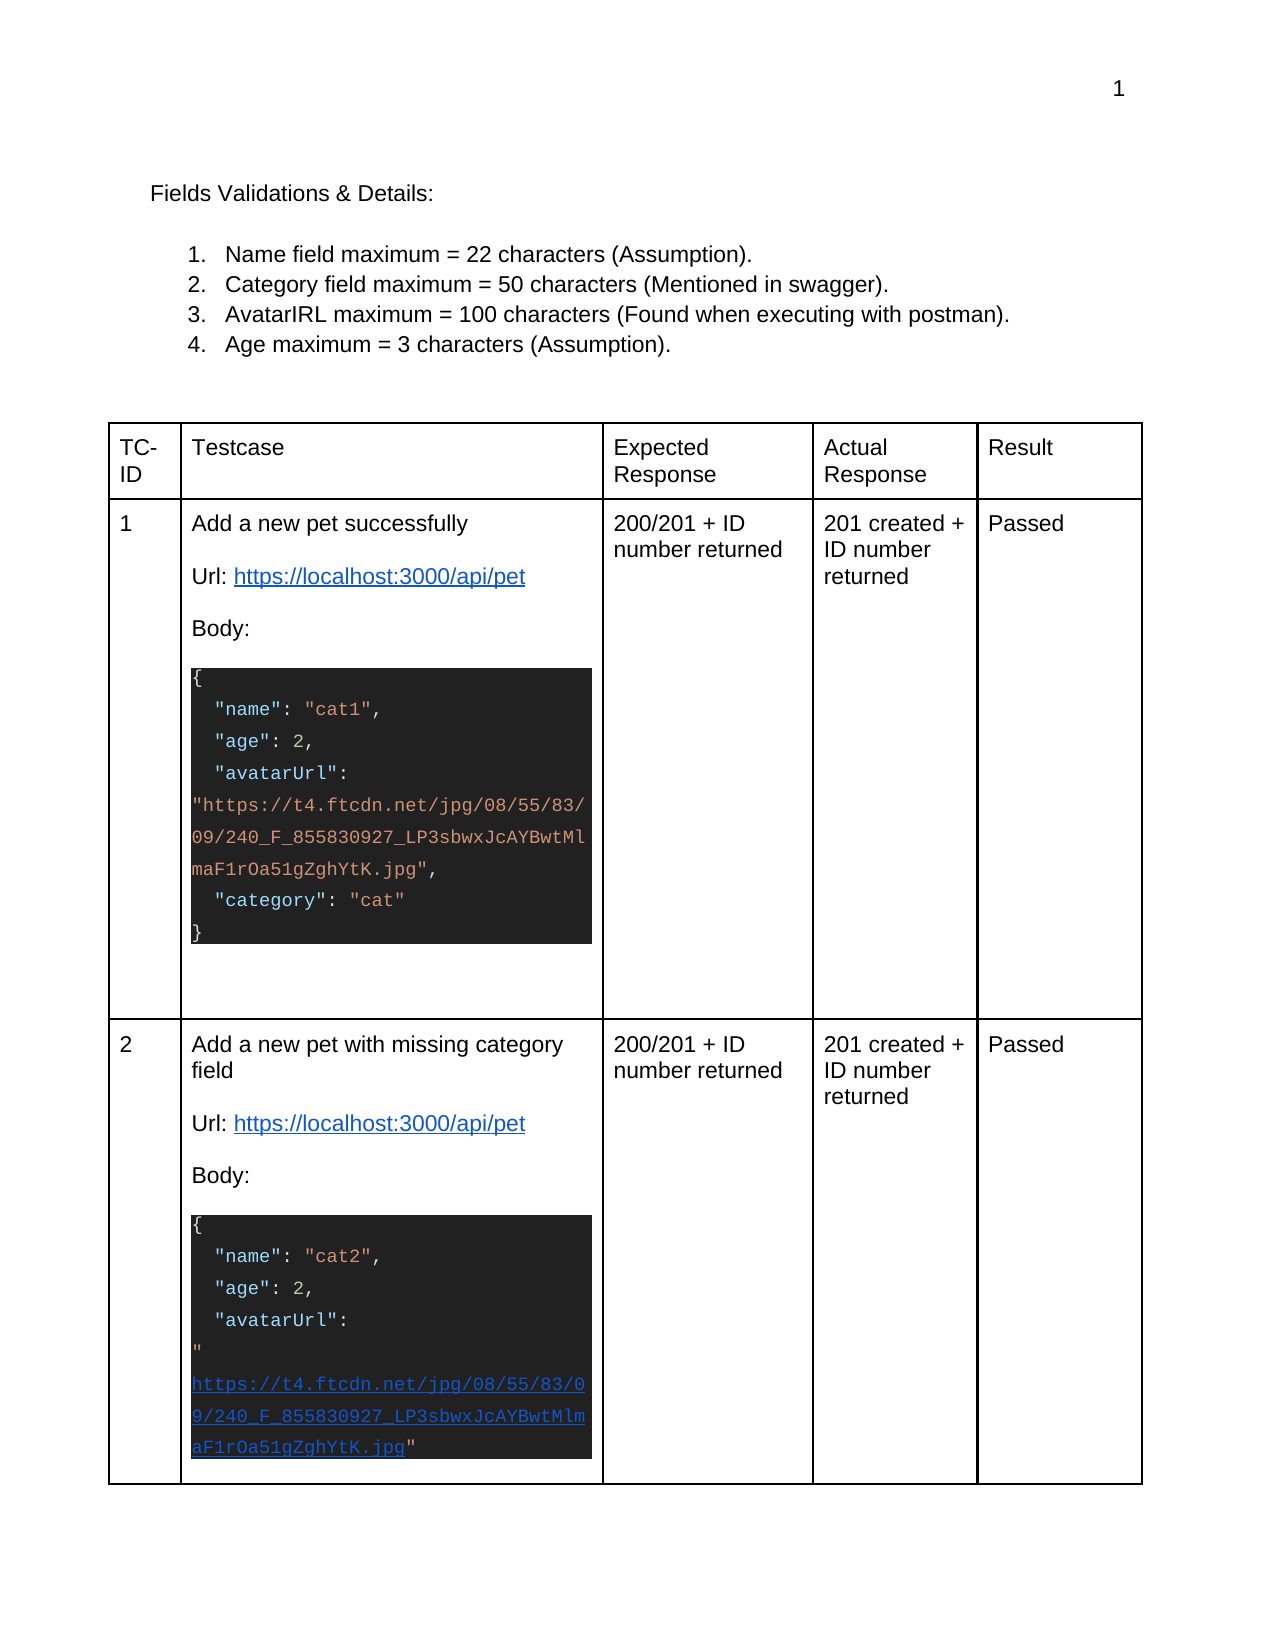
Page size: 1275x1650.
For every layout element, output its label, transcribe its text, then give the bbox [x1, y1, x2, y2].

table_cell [604, 1020, 812, 1483]
table_header Expected Response [604, 424, 812, 497]
table_cell 200/201 + ID number returned [604, 500, 812, 1018]
text Fields Validations & Details: [150, 180, 1125, 207]
table_header Testcase [182, 424, 602, 497]
list AvatarIRL maximum = 100 characters (Found when executing with postman). [187, 301, 1125, 327]
list Category field maximum = 50 characters (Mentioned in swagger). [187, 271, 1125, 297]
table_cell Passed [979, 1020, 1141, 1483]
table_cell 1 [110, 500, 180, 1018]
table_cell 201 created + ID number returned [814, 500, 976, 1018]
table_cell Add a new pet successfully Url: https://localhost:3000/api/pet Body: { "name": "cat1", "age": 2, "avatarUrl": "https://t4.ftcdn.net/jpg/08/55/83/09/240_F_855830927_LP3sbwxJcAYBwtMlmaF1rOa51gZghYtK.jpg", "category": "cat" } [182, 500, 602, 1018]
table_header Result [979, 424, 1141, 497]
table_header Actual Response [814, 424, 976, 497]
table_header TC-ID [110, 424, 180, 497]
list Name field maximum = 22 characters (Assumption). [187, 241, 1125, 267]
table_cell Passed [979, 500, 1141, 1018]
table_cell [814, 1020, 976, 1483]
table_cell 2 [110, 1020, 180, 1483]
list Age maximum = 3 characters (Assumption). [187, 331, 1125, 358]
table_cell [182, 1020, 602, 1483]
